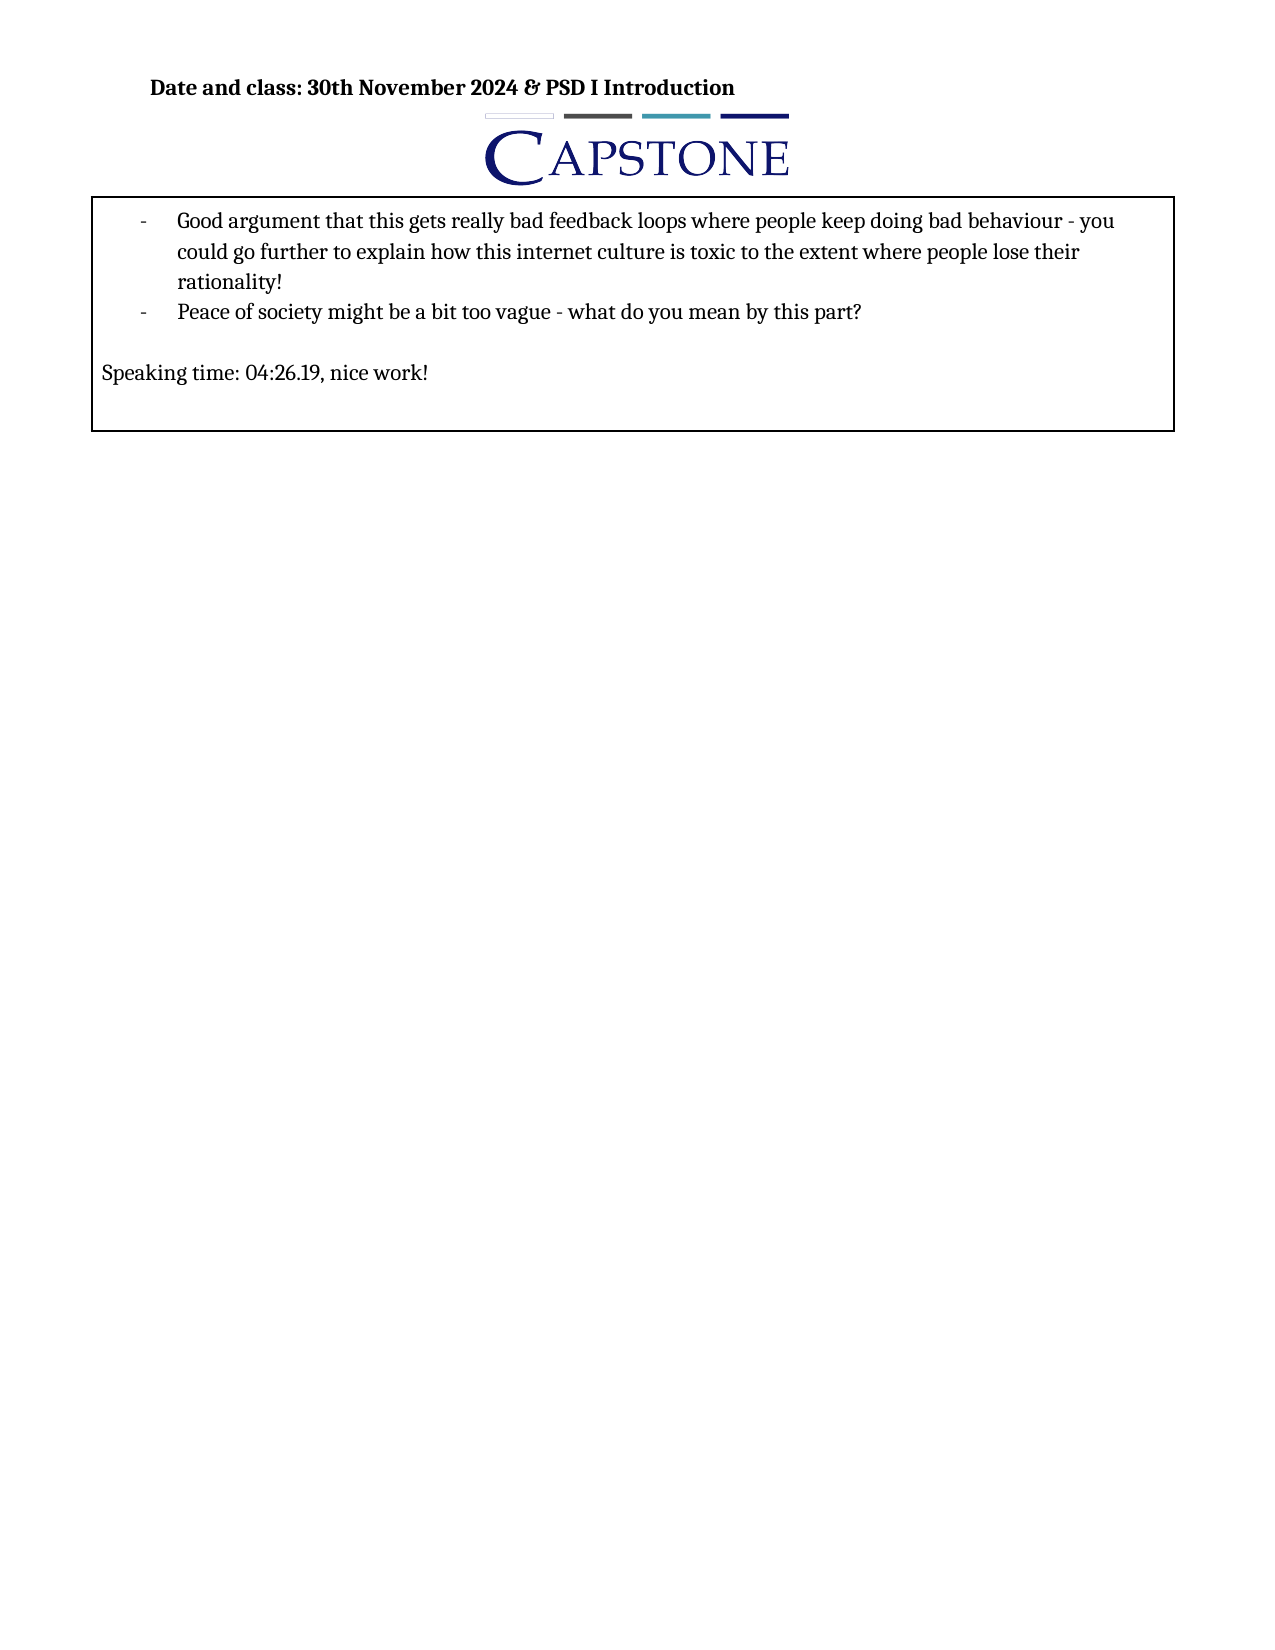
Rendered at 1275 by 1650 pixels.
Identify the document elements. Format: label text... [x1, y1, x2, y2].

picture [477, 105, 798, 192]
